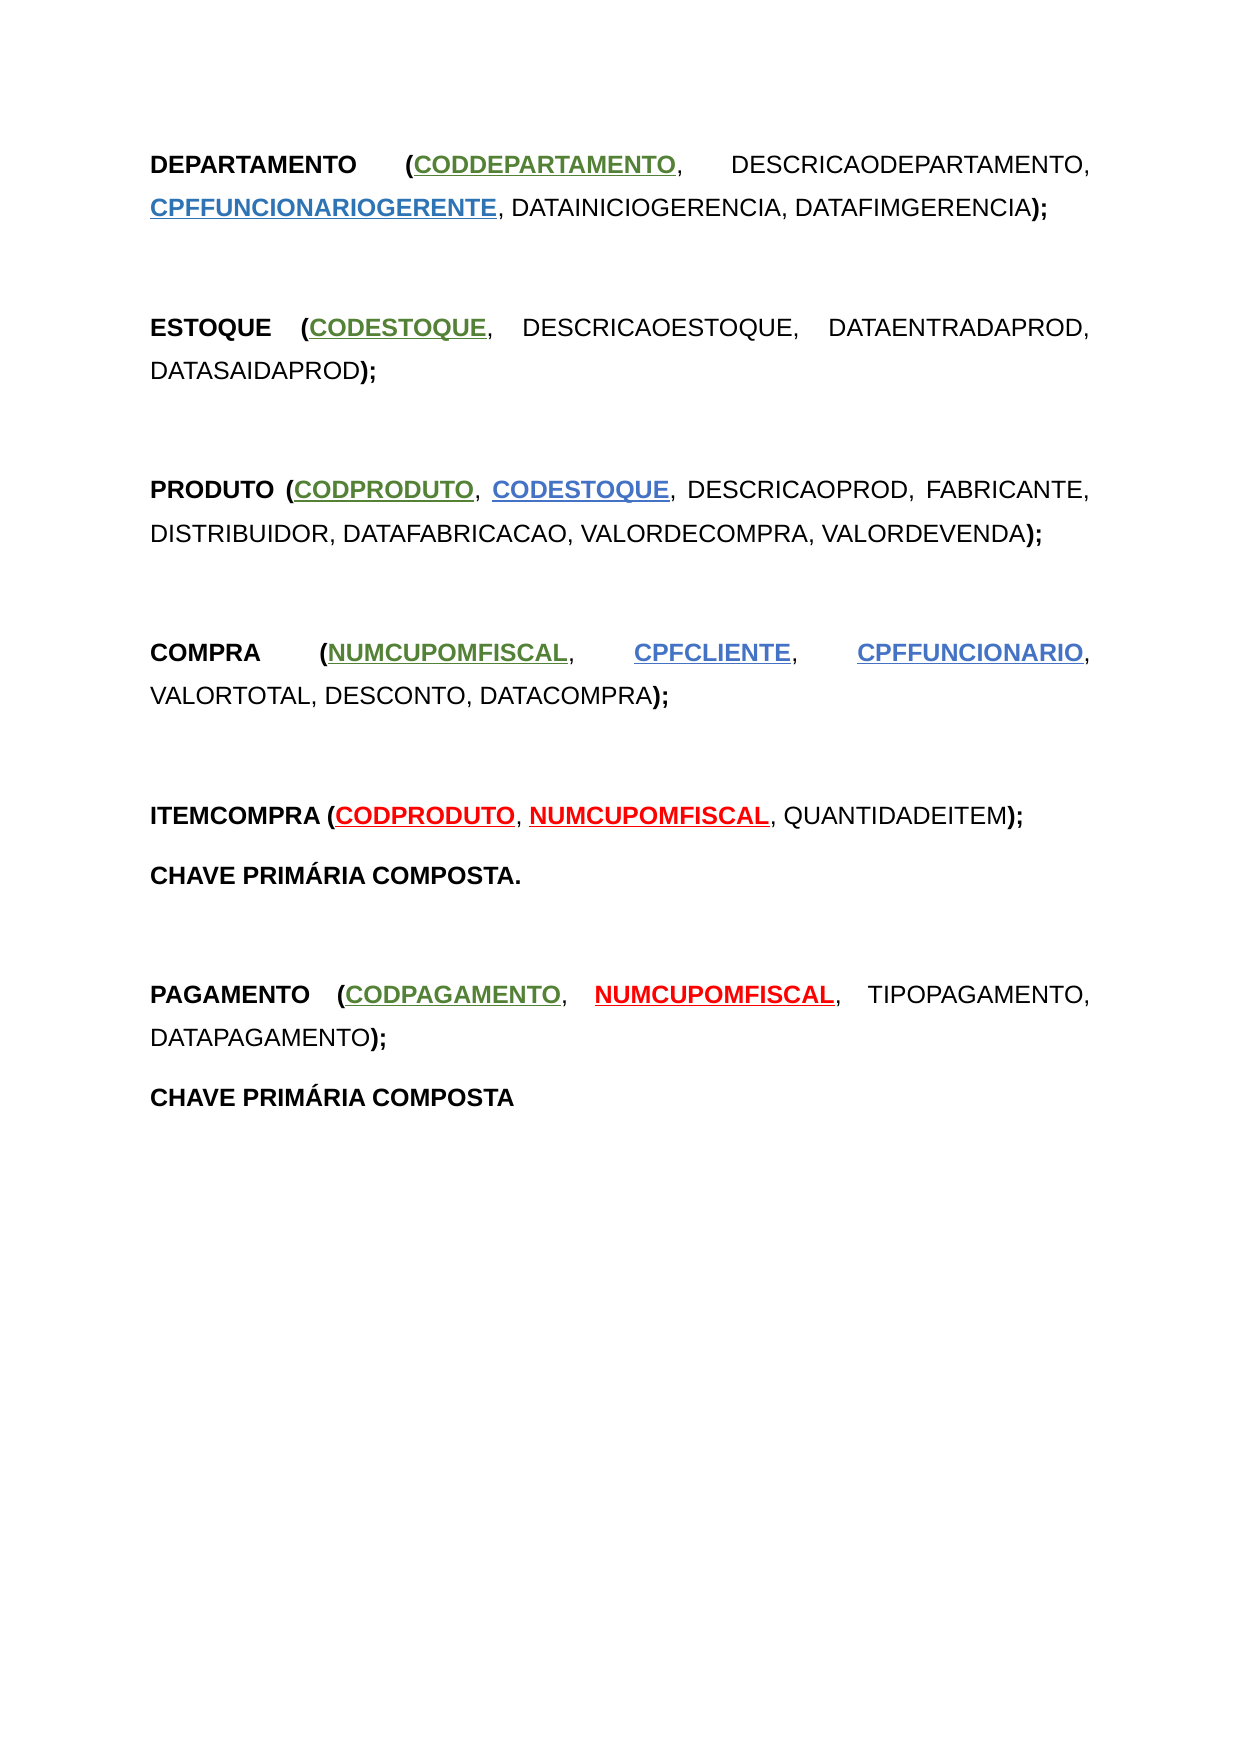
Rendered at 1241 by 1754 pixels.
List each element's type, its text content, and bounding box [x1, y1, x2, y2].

text PRODUTO (CODPRODUTO, CODESTOQUE, DESCRICAOPROD, FABRICANTE, DISTRIBUIDOR, DATAFABRICACAO, VALORDECOMPRA, VALORDEVENDA); [150, 475, 1090, 547]
text COMPRA (NUMCUPOMFISCAL, CPFCLIENTE, CPFFUNCIONARIO, VALORTOTAL, DESCONTO, DATACOMPRA); [150, 638, 1090, 710]
text CHAVE PRIMÁRIA COMPOSTA [150, 1083, 1090, 1112]
text ITEMCOMPRA (CODPRODUTO, NUMCUPOMFISCAL, QUANTIDADEITEM); [150, 801, 1090, 829]
text PAGAMENTO (CODPAGAMENTO, NUMCUPOMFISCAL, TIPOPAGAMENTO, DATAPAGAMENTO); [150, 980, 1090, 1052]
text ESTOQUE (CODESTOQUE, DESCRICAOESTOQUE, DATAENTRADAPROD, DATASAIDAPROD); [150, 313, 1090, 384]
text DEPARTAMENTO (CODDEPARTAMENTO, DESCRICAODEPARTAMENTO, CPFFUNCIONARIOGERENTE, DATAINICIOGERENCIA, DATAFIMGERENCIA); [150, 150, 1090, 222]
text CHAVE PRIMÁRIA COMPOSTA. [150, 861, 1090, 889]
